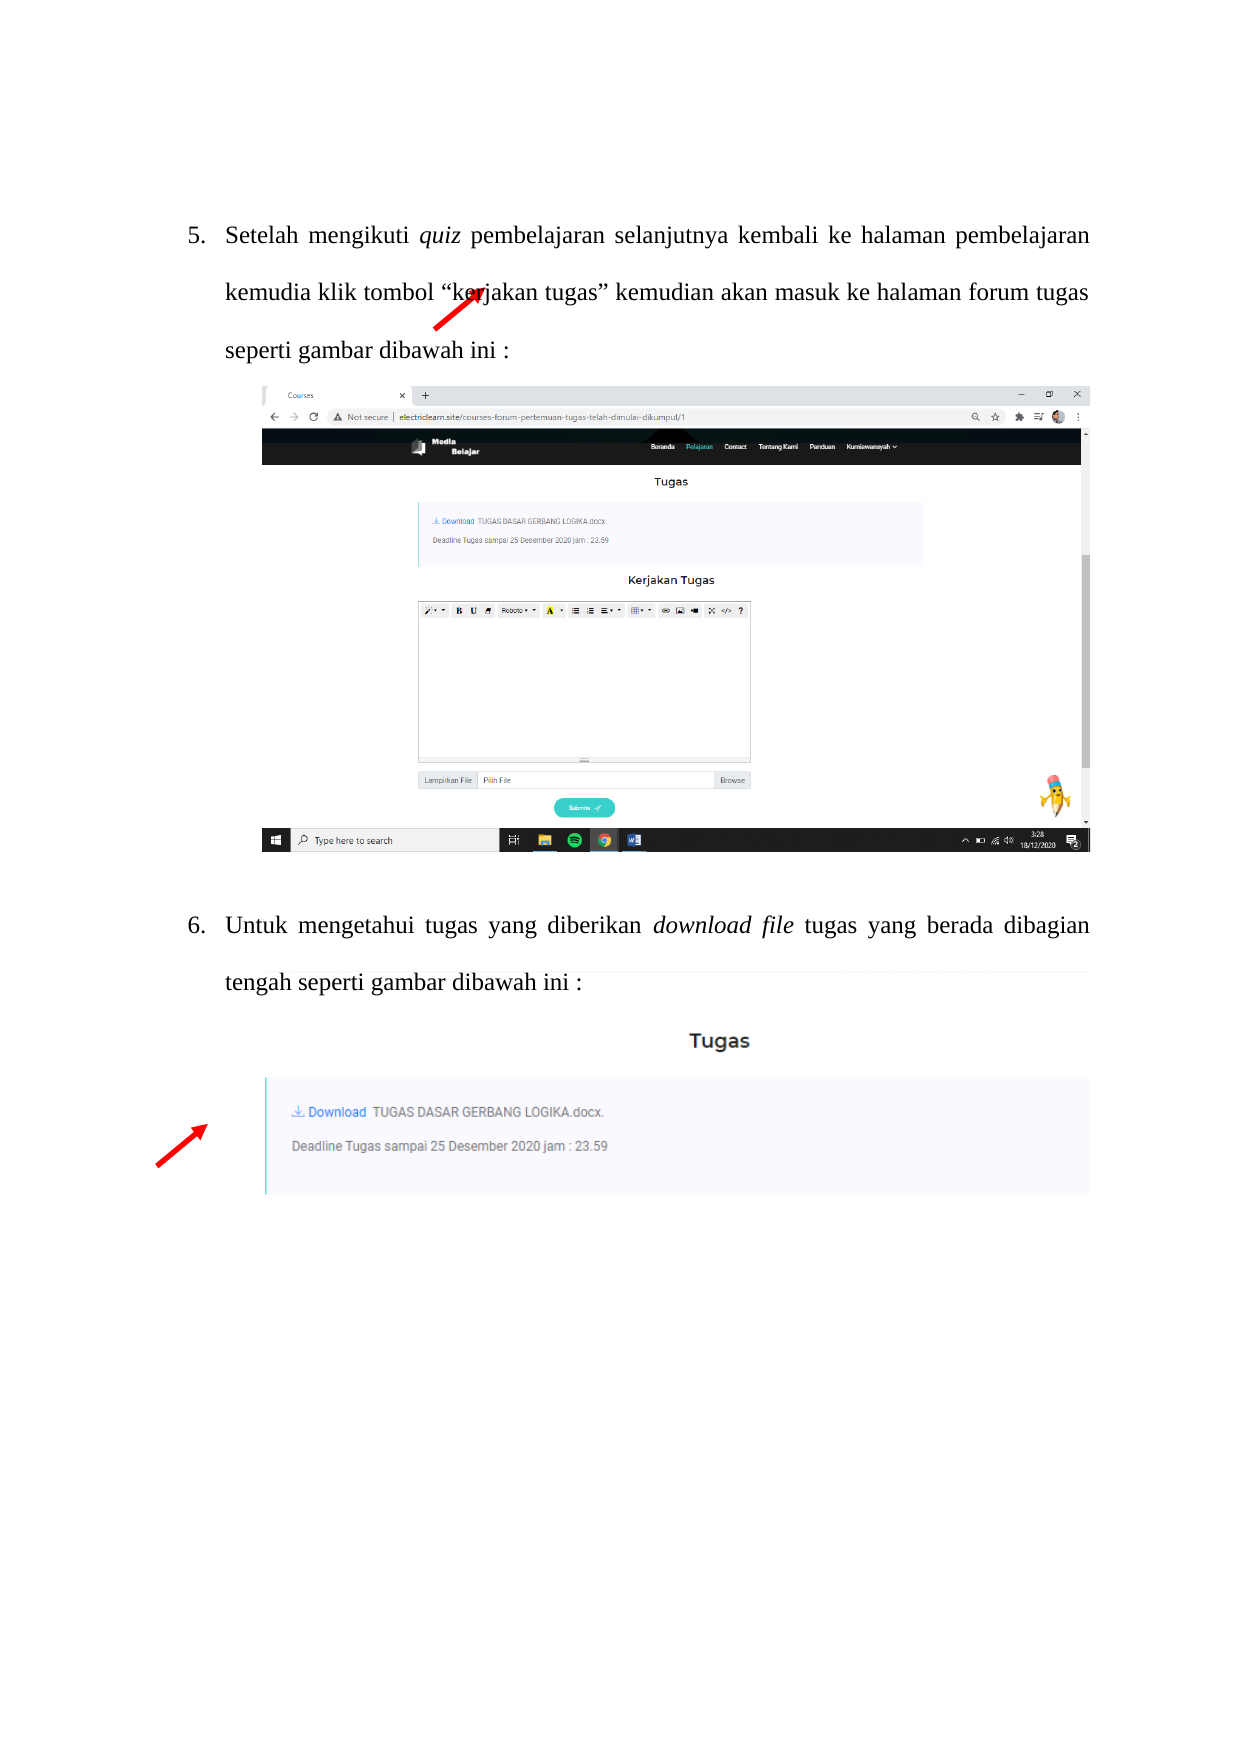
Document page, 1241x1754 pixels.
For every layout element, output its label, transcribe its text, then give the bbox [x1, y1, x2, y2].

picture [262, 971, 1091, 1198]
picture [262, 386, 1091, 852]
list Setelah mengikuti quiz pembelajaran selanjutnya kembali ke halaman pembelajaran kemudia klik tombol “kerjakan tugas” kemudian akan masuk ke halaman forum tugas seperti gambar dibawah ini : [187, 220, 1090, 364]
list Untuk mengetahui tugas yang diberikan download file tugas yang berada dibagian tengah seperti gambar dibawah ini : [187, 910, 1090, 996]
